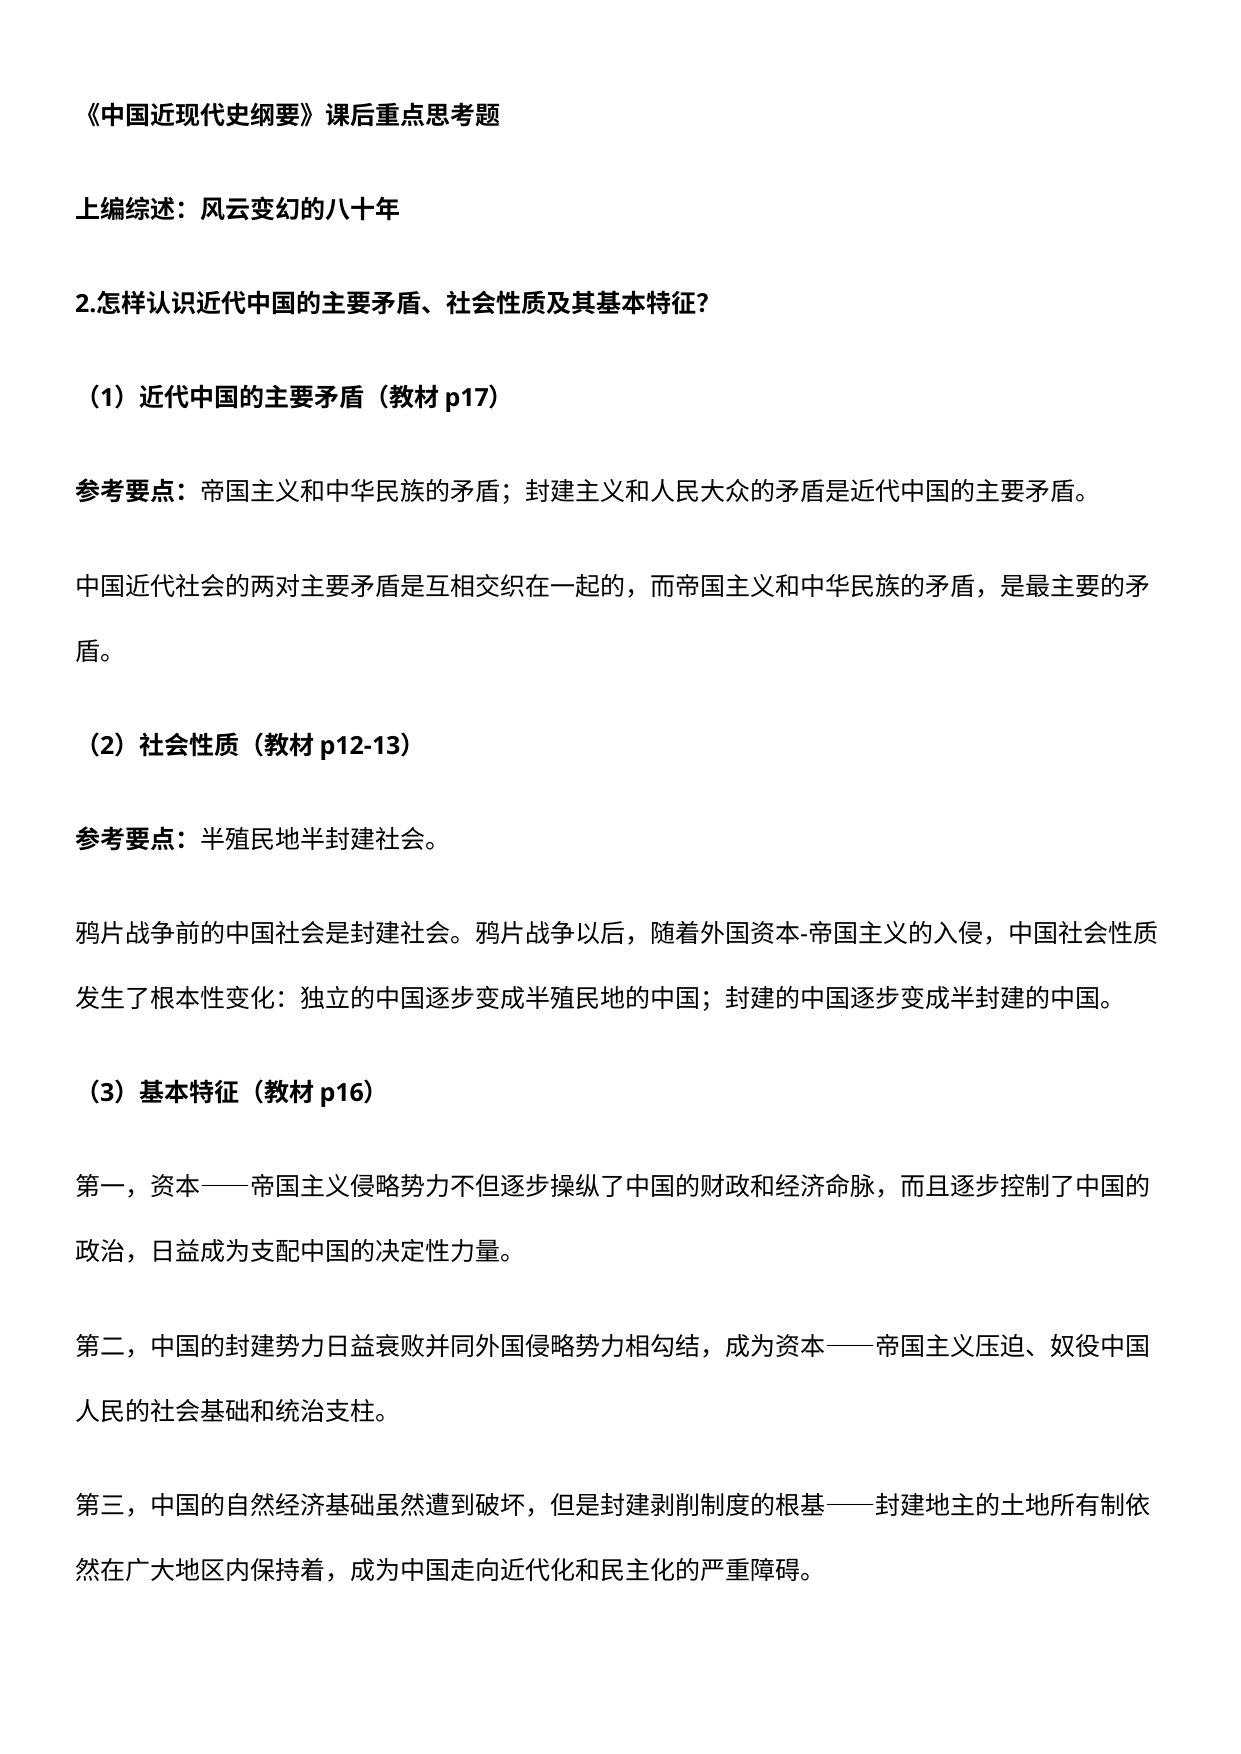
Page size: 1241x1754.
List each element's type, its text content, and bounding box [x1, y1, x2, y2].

text 2.怎样认识近代中国的主要矛盾、社会性质及其基本特征？ [75, 269, 1165, 334]
text 第二，中国的封建势力日益衰败并同外国侵略势力相勾结，成为资本——帝国主义压迫、奴役中国人民的社会基础和统治支柱。 [75, 1312, 1165, 1442]
text 第一，资本——帝国主义侵略势力不但逐步操纵了中国的财政和经济命脉，而且逐步控制了中国的政治，日益成为支配中国的决定性力量。 [75, 1152, 1165, 1282]
text 上编综述：风云变幻的八十年 [75, 175, 1165, 240]
text 《中国近现代史纲要》课后重点思考题 [75, 81, 1165, 146]
text （3）基本特征（教材p16） [75, 1058, 1165, 1123]
text 参考要点：帝国主义和中华民族的矛盾；封建主义和人民大众的矛盾是近代中国的主要矛盾。 [75, 457, 1165, 522]
text 第三，中国的自然经济基础虽然遭到破坏，但是封建剥削制度的根基——封建地主的土地所有制依然在广大地区内保持着，成为中国走向近代化和民主化的严重障碍。 [75, 1471, 1165, 1601]
text （2）社会性质（教材p12-13） [75, 711, 1165, 776]
text 中国近代社会的两对主要矛盾是互相交织在一起的，而帝国主义和中华民族的矛盾，是最主要的矛盾。 [75, 552, 1165, 682]
text （1）近代中国的主要矛盾（教材p17） [75, 363, 1165, 428]
text 参考要点：半殖民地半封建社会。 [75, 805, 1165, 870]
text 鸦片战争前的中国社会是封建社会。鸦片战争以后，随着外国资本-帝国主义的入侵，中国社会性质发生了根本性变化：独立的中国逐步变成半殖民地的中国；封建的中国逐步变成半封建的中国。 [75, 899, 1165, 1029]
